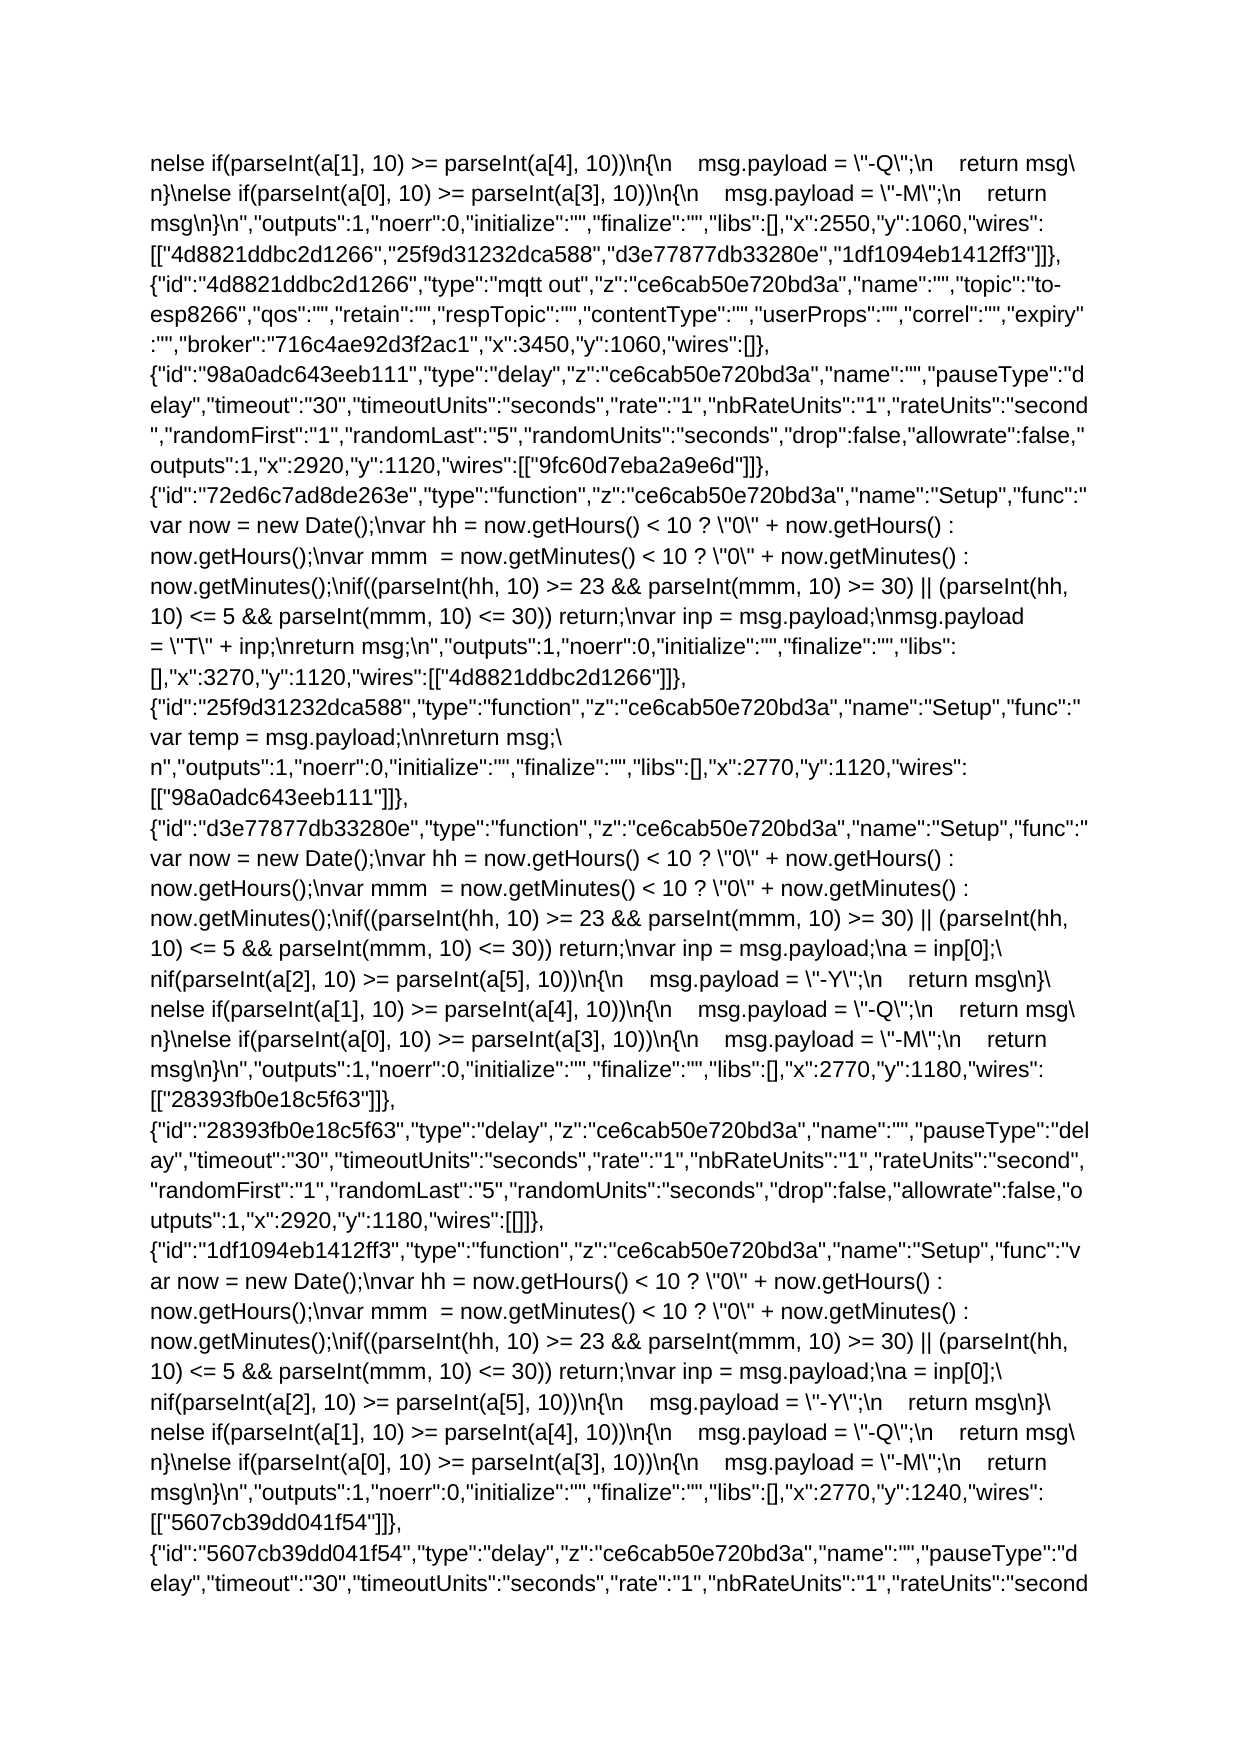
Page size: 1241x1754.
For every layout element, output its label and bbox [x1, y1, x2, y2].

text [150, 150, 1090, 1596]
